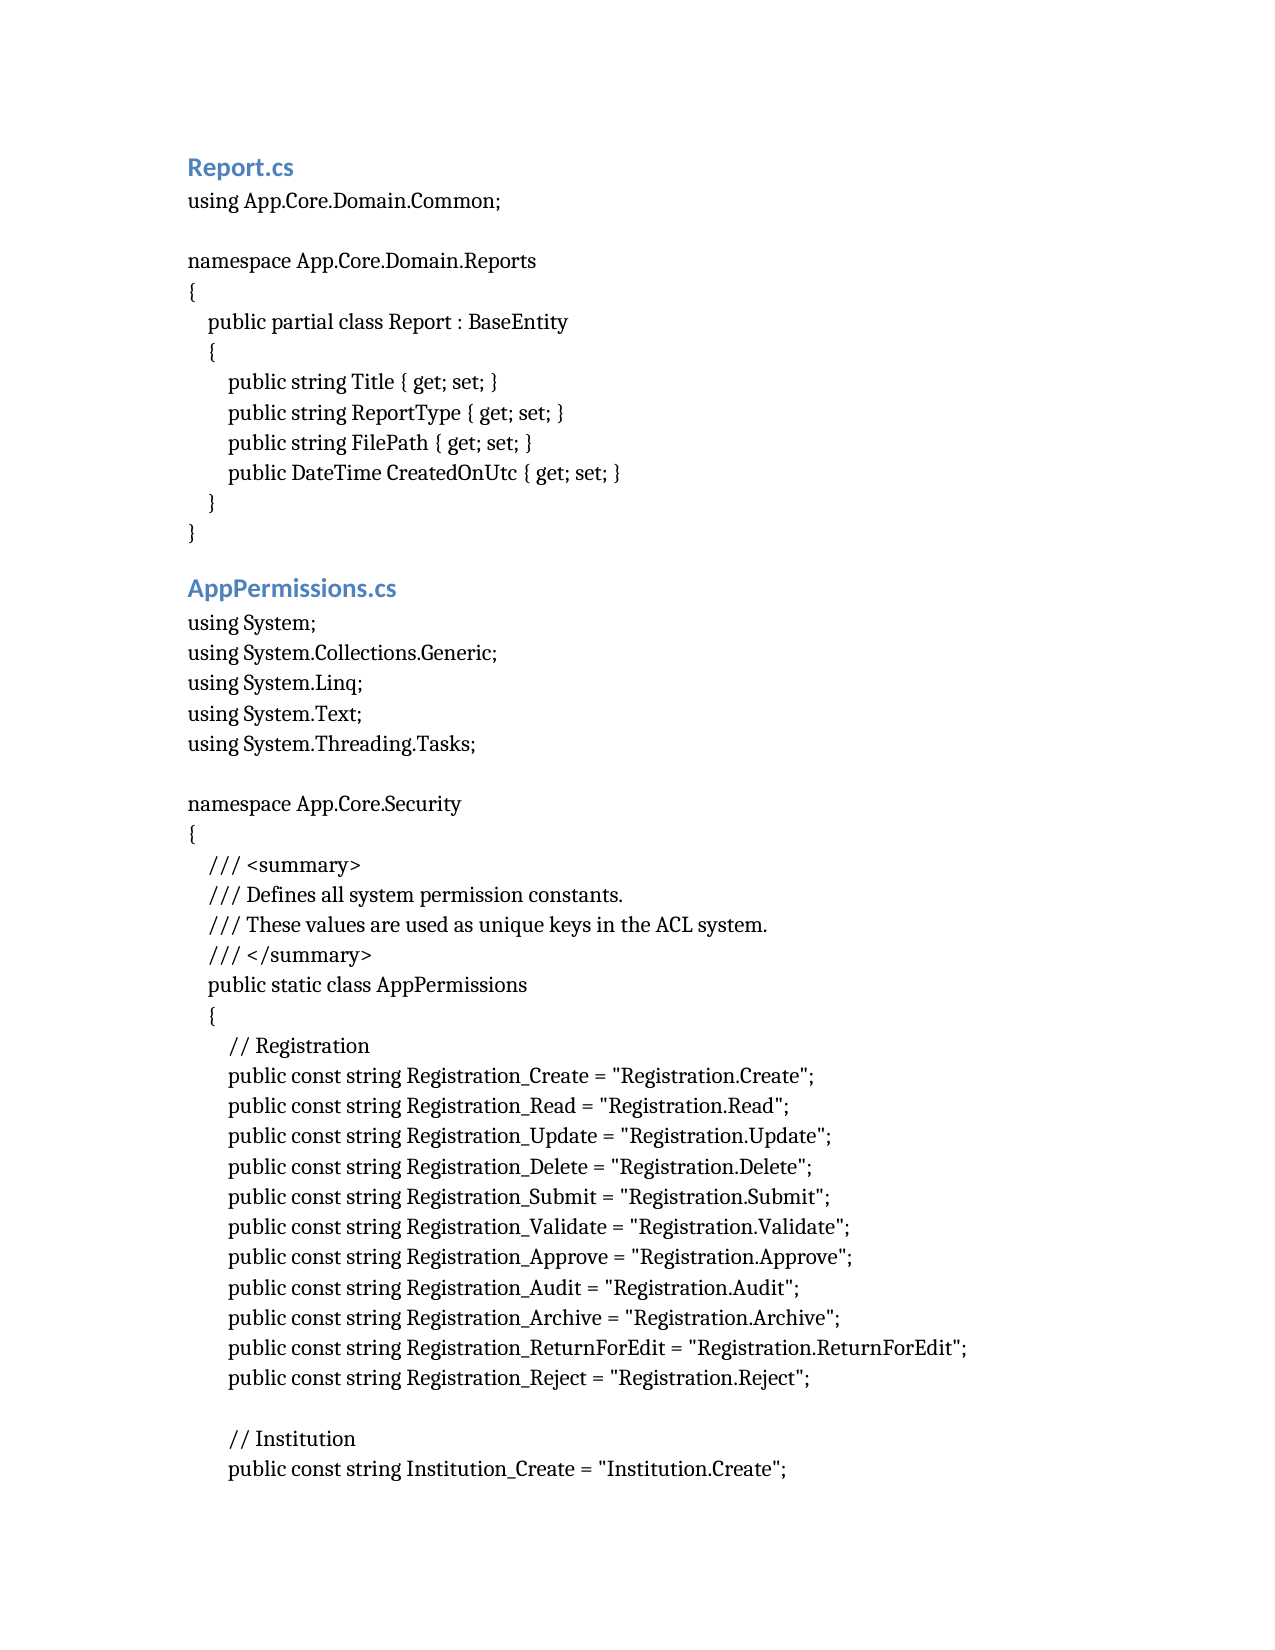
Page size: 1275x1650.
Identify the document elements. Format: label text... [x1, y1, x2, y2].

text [187, 609, 1087, 1482]
subtitle AppPermissions.cs [187, 571, 1087, 604]
subtitle Report.cs [187, 150, 1087, 183]
text using App.Core.Domain.Common; namespace App.Core.Domain.Reports { public partial class Report : BaseEntity { public string Title { get; set; } public string ReportType { get; set; } public string FilePath { get; set; } public DateTime CreatedOnUtc { get; set; } } } [187, 188, 1087, 547]
